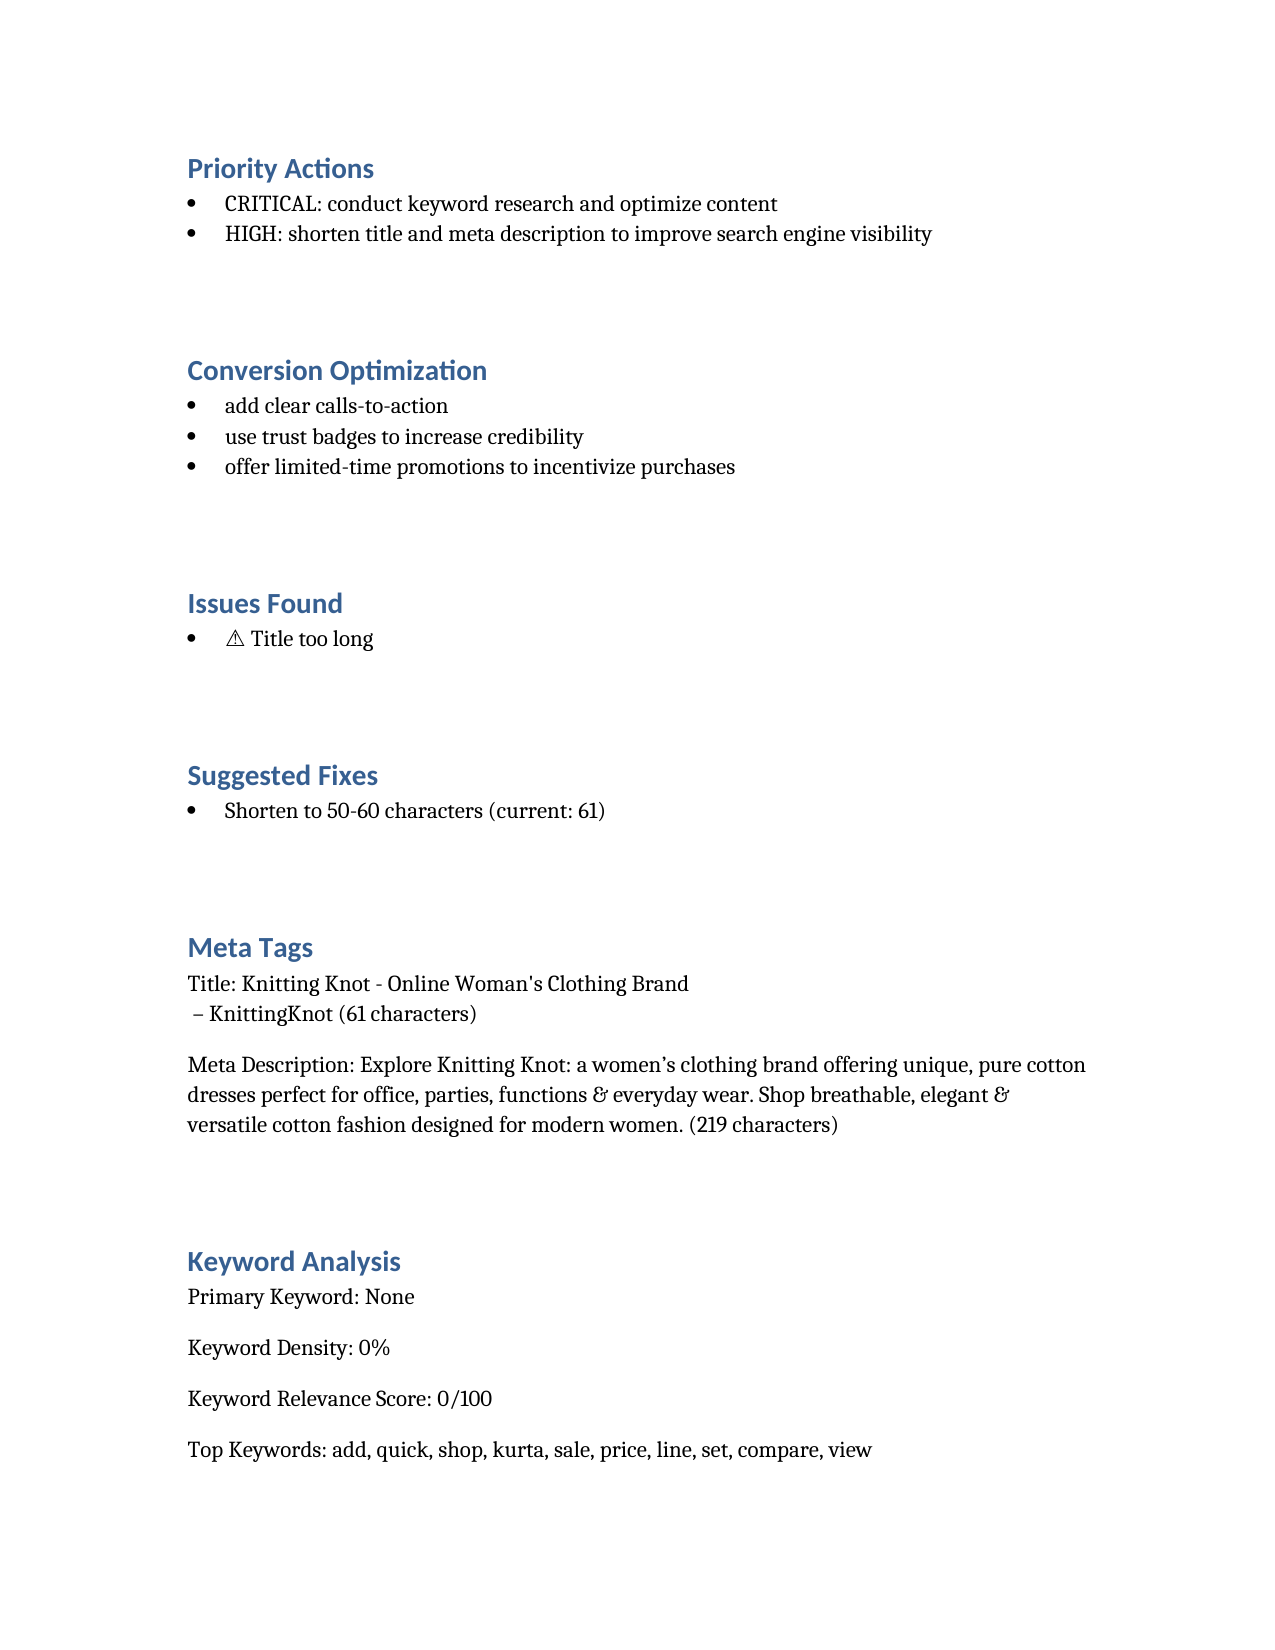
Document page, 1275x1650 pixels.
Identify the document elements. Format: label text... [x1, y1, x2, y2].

list add clear calls-to-action [187, 393, 1087, 420]
subtitle Issues Found [187, 585, 1087, 621]
list HIGH: shorten title and meta description to improve search engine visibility [187, 221, 1087, 247]
text Top Keywords: add, quick, shop, kurta, sale, price, line, set, compare, view [187, 1437, 1087, 1464]
text Meta Description: Explore Knitting Knot: a women’s clothing brand offering unique, pure cotton dresses perfect for office, parties, functions & everyday wear. Shop breathable, elegant & versatile cotton fashion designed for modern women. (219 characters) [187, 1052, 1087, 1138]
subtitle Priority Actions [187, 150, 1087, 186]
list CRITICAL: conduct keyword research and optimize content [187, 191, 1087, 217]
list Shorten to 50-60 characters (current: 61) [187, 798, 1087, 824]
text Title: Knitting Knot - Online Woman's Clothing Brand – KnittingKnot (61 characters) [187, 970, 1087, 1027]
list ⚠️ Title too long [187, 626, 1087, 652]
text Primary Keyword: None [187, 1284, 1087, 1311]
text Keyword Relevance Score: 0/100 [187, 1386, 1087, 1413]
text Keyword Density: 0% [187, 1335, 1087, 1362]
subtitle Suggested Fixes [187, 757, 1087, 793]
subtitle Meta Tags [187, 929, 1087, 965]
list offer limited-time promotions to incentivize purchases [187, 454, 1087, 480]
subtitle Conversion Optimization [187, 352, 1087, 388]
list use trust badges to increase credibility [187, 423, 1087, 450]
subtitle Keyword Analysis [187, 1243, 1087, 1279]
